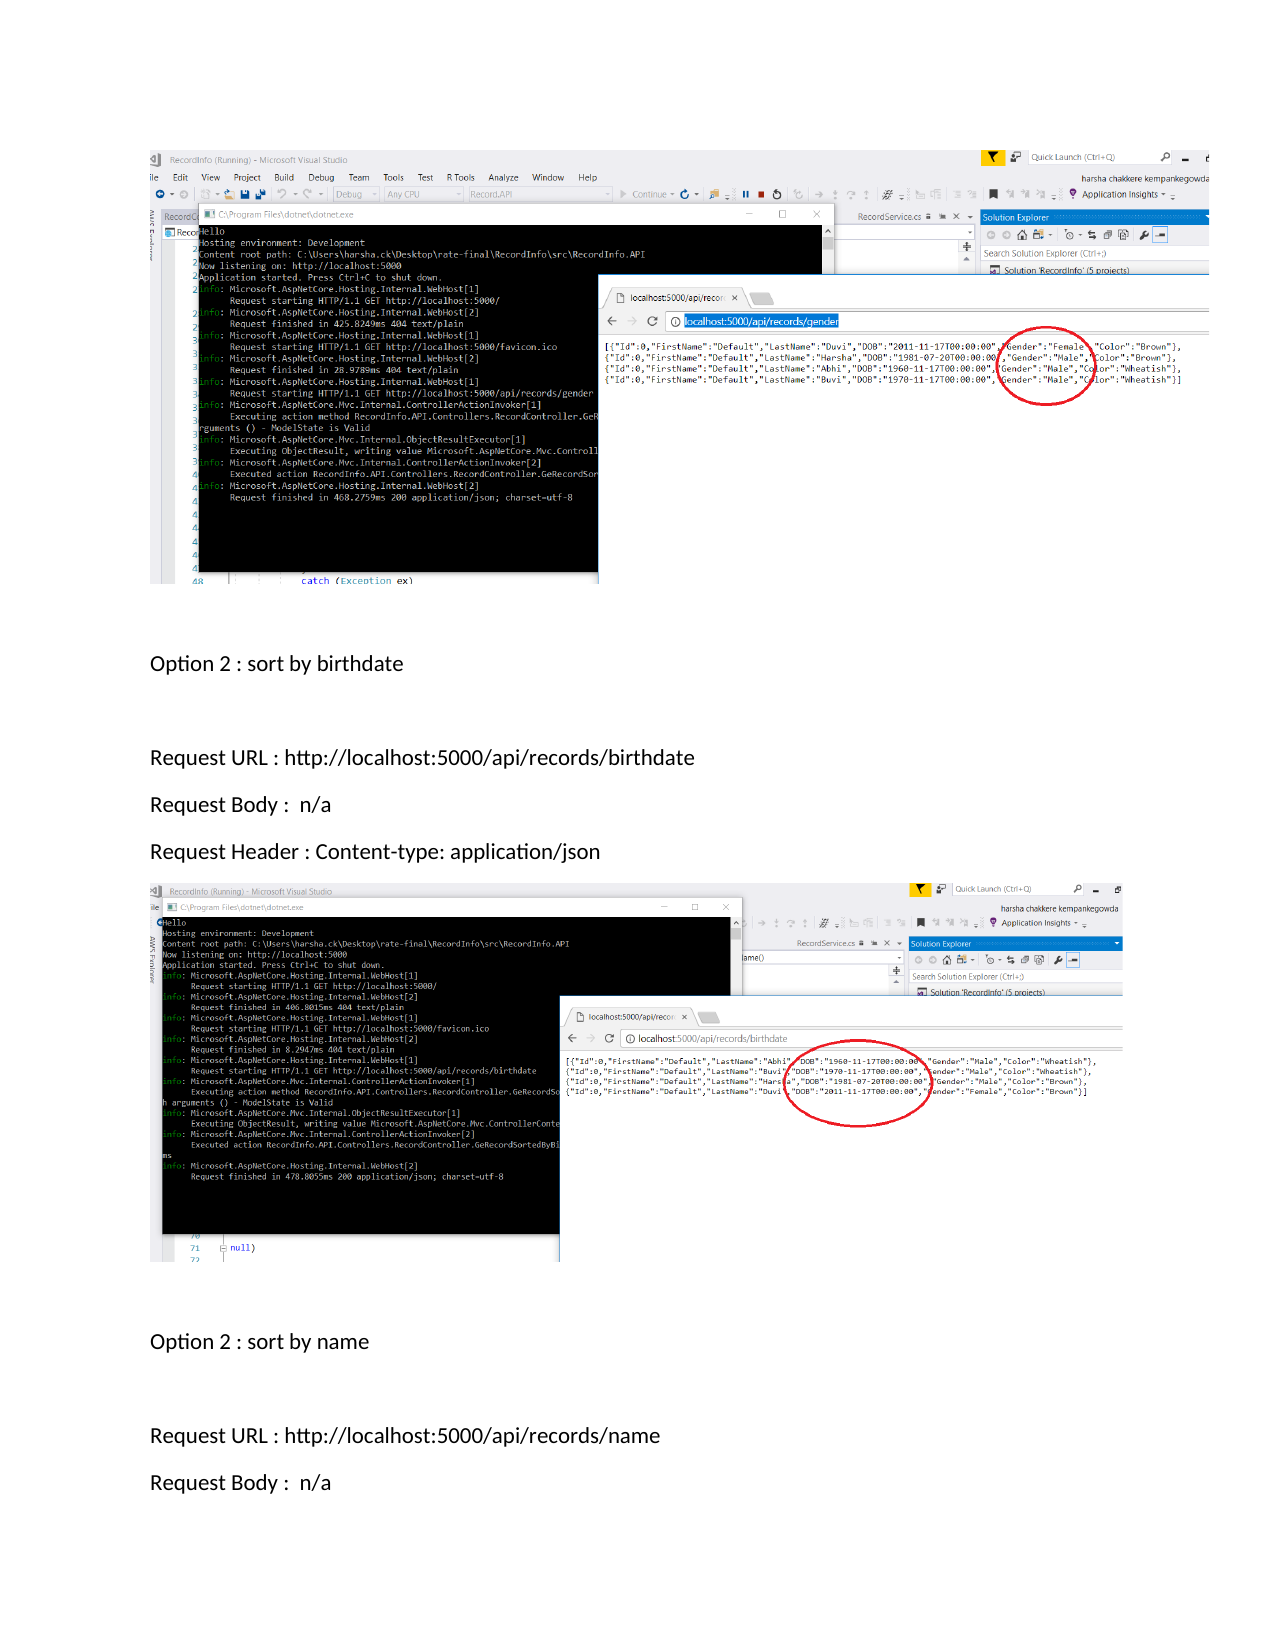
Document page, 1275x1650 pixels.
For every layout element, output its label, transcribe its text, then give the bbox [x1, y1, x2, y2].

text Option 2 : sort by name [150, 1327, 1125, 1355]
text Option 2 : sort by birthdate [150, 649, 1125, 677]
text Request Body : n/a [150, 1468, 1125, 1496]
picture [150, 150, 1210, 584]
text Request Header : Content-type: application/json [150, 837, 1125, 865]
text Request URL : http://localhost:5000/api/records/birthdate [150, 743, 1125, 771]
text Request Body : n/a [150, 790, 1125, 818]
picture [150, 883, 1123, 1262]
text Request URL : http://localhost:5000/api/records/name [150, 1421, 1125, 1449]
